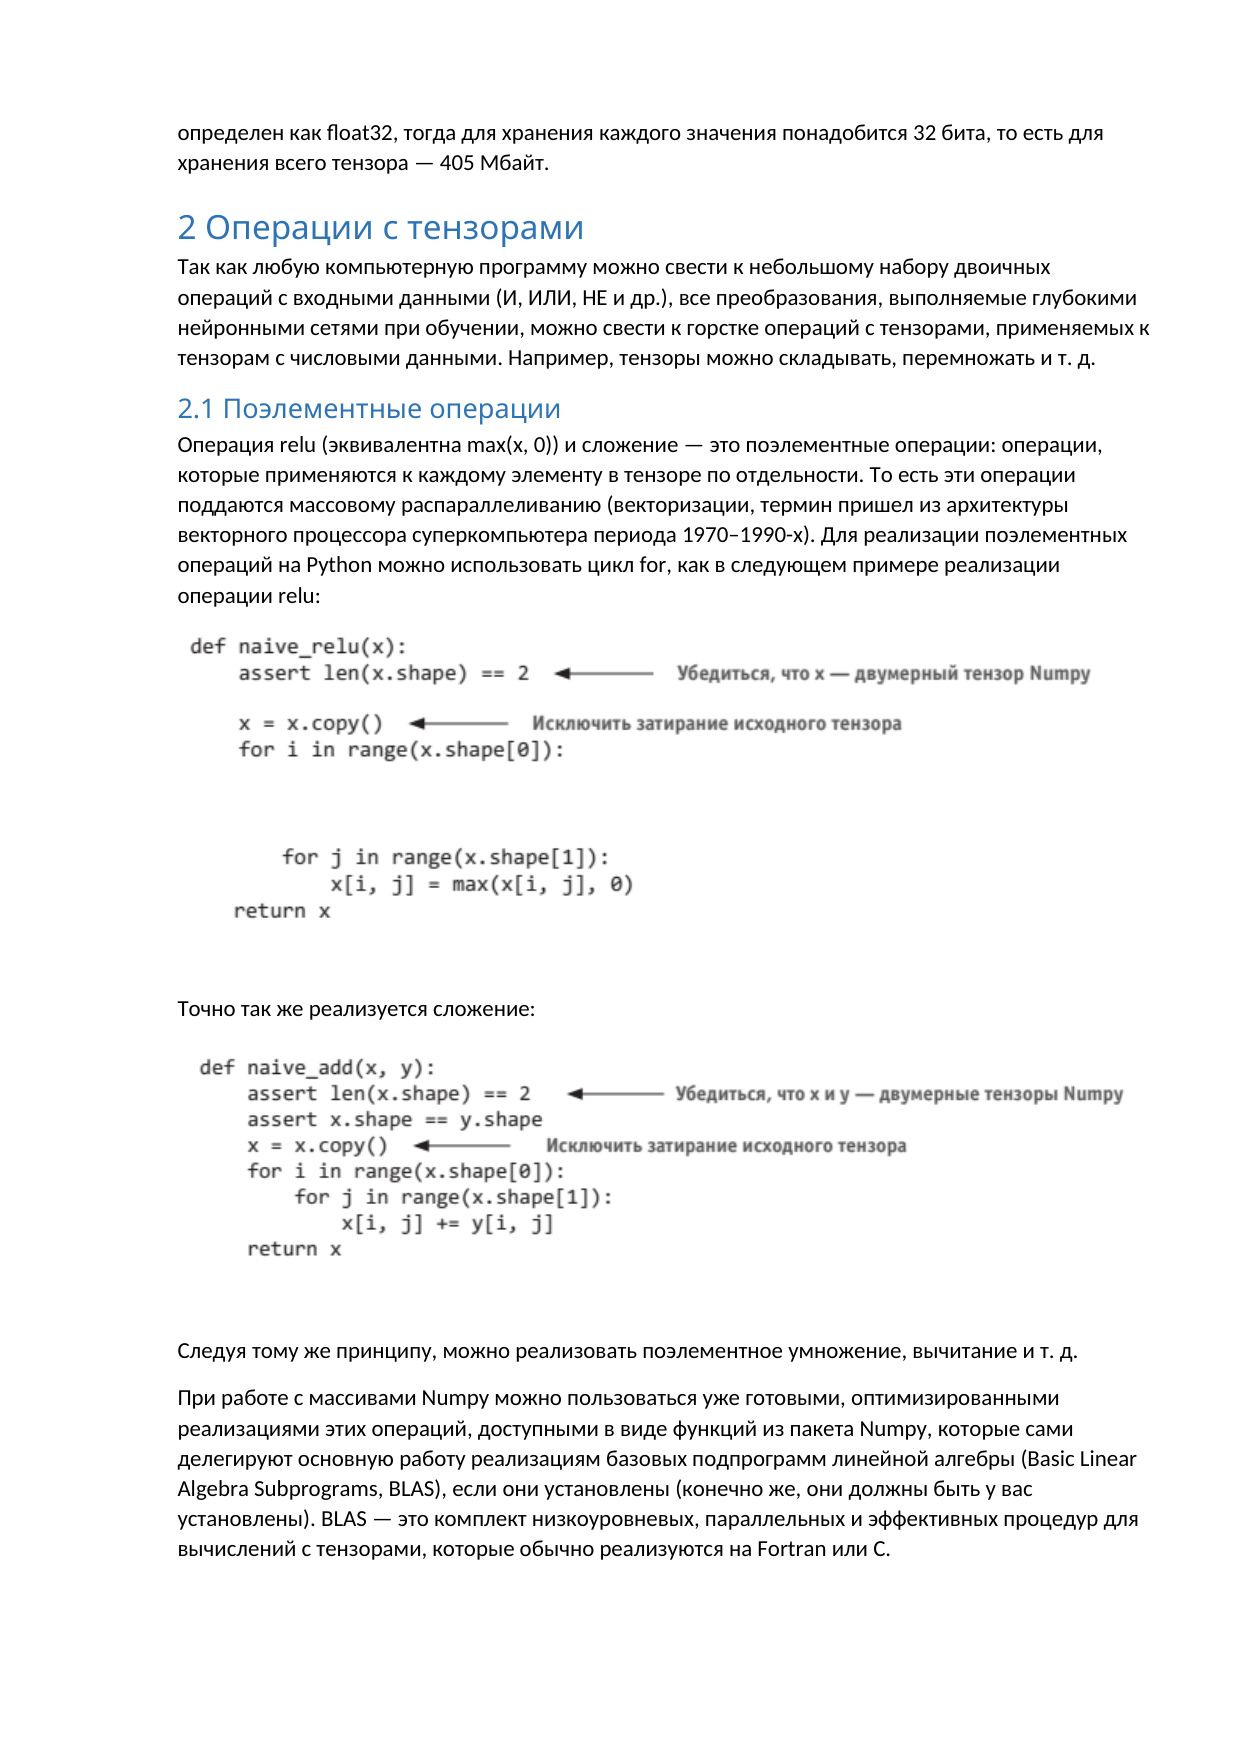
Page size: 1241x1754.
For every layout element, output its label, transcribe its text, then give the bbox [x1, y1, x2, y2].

text Точно так же реализуется сложение: [177, 994, 1152, 1022]
text При работе с массивами Numpy можно пользоваться уже готовыми, оптимизированными реализациями этих операций, доступными в виде функций из пакета Numpy, которые сами делегируют основную работу реализациям базовых подпрограмм линейной алгебры (Basic Linear Algebra Subprograms, BLAS), если они установлены (конечно же, они должны быть у вас установлены). BLAS — это комплект низкоуровневых, параллельных и эффективных процедур для вычислений с тензорами, которые обычно реализуются на Fortran или C. [177, 1383, 1152, 1563]
picture [177, 806, 1128, 929]
picture [177, 627, 1152, 788]
text Следуя тому же принципу, можно реализовать поэлементное умножение, вычитание и т. д. [177, 1337, 1152, 1365]
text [177, 118, 1152, 176]
text Так как любую компьютерную программу можно свести к небольшому набору двоичных операций с входными данными (И, ИЛИ, НЕ и др.), все преобразования, выполняемые глубокими нейронными сетями при обучении, можно свести к горстке операций с тензорами, применяемых к тензорам с числовыми данными. Например, тензоры можно складывать, перемножать и т. д. [177, 252, 1152, 371]
picture [177, 1041, 1152, 1271]
text Операция relu (эквивалентна max(x, 0)) и сложение — это поэлементные операции: операции, которые применяются к каждому элементу в тензоре по отдельности. То есть эти операции поддаются массовому распараллеливанию (векторизации, термин пришел из архитектуры векторного процессора суперкомпьютера периода 1970–1990-х). Для реализации поэлементных операций на Python можно использовать цикл for, как в следующем примере реализации операции relu: [177, 430, 1152, 609]
subtitle 2.1 Поэлементные операции [177, 390, 1152, 427]
subtitle 2 Операции с тензорами [177, 203, 1152, 249]
